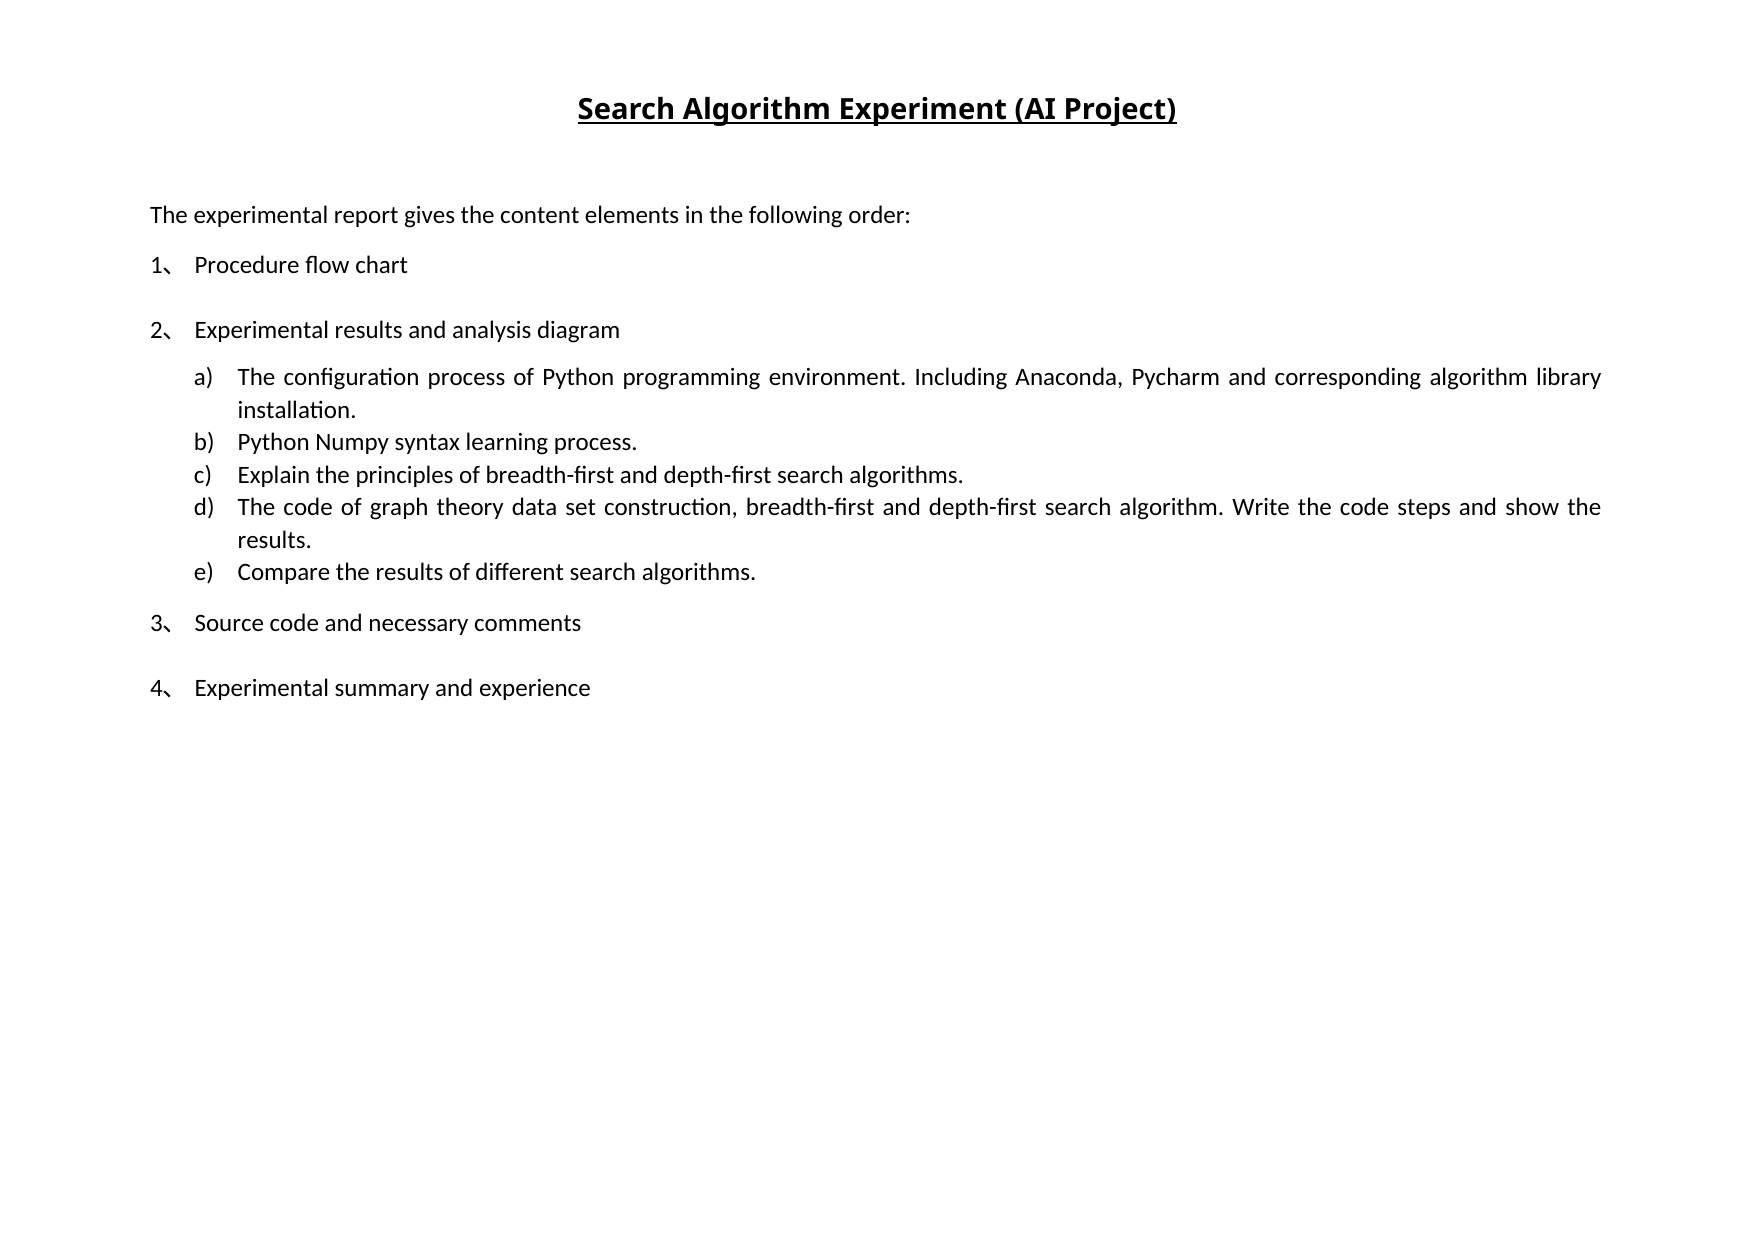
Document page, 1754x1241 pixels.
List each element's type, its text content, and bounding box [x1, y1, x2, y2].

list The code of graph theory data set construction, breadth-first and depth-first search algorithm. Write the code steps and show the results. [194, 490, 1604, 555]
list Procedure flow chart [150, 230, 1604, 295]
list The configuration process of Python programming environment. Including Anaconda, Pycharm and corresponding algorithm library installation. [194, 360, 1604, 425]
text The experimental report gives the content elements in the following order: [150, 198, 1604, 230]
list Explain the principles of breadth-first and depth-first search algorithms. [194, 458, 1604, 490]
list Experimental results and analysis diagram [150, 295, 1604, 360]
list Source code and necessary comments [150, 588, 1604, 653]
list Compare the results of different search algorithms. [194, 555, 1604, 588]
list Experimental summary and experience [150, 653, 1604, 718]
list Python Numpy syntax learning process. [194, 425, 1604, 458]
